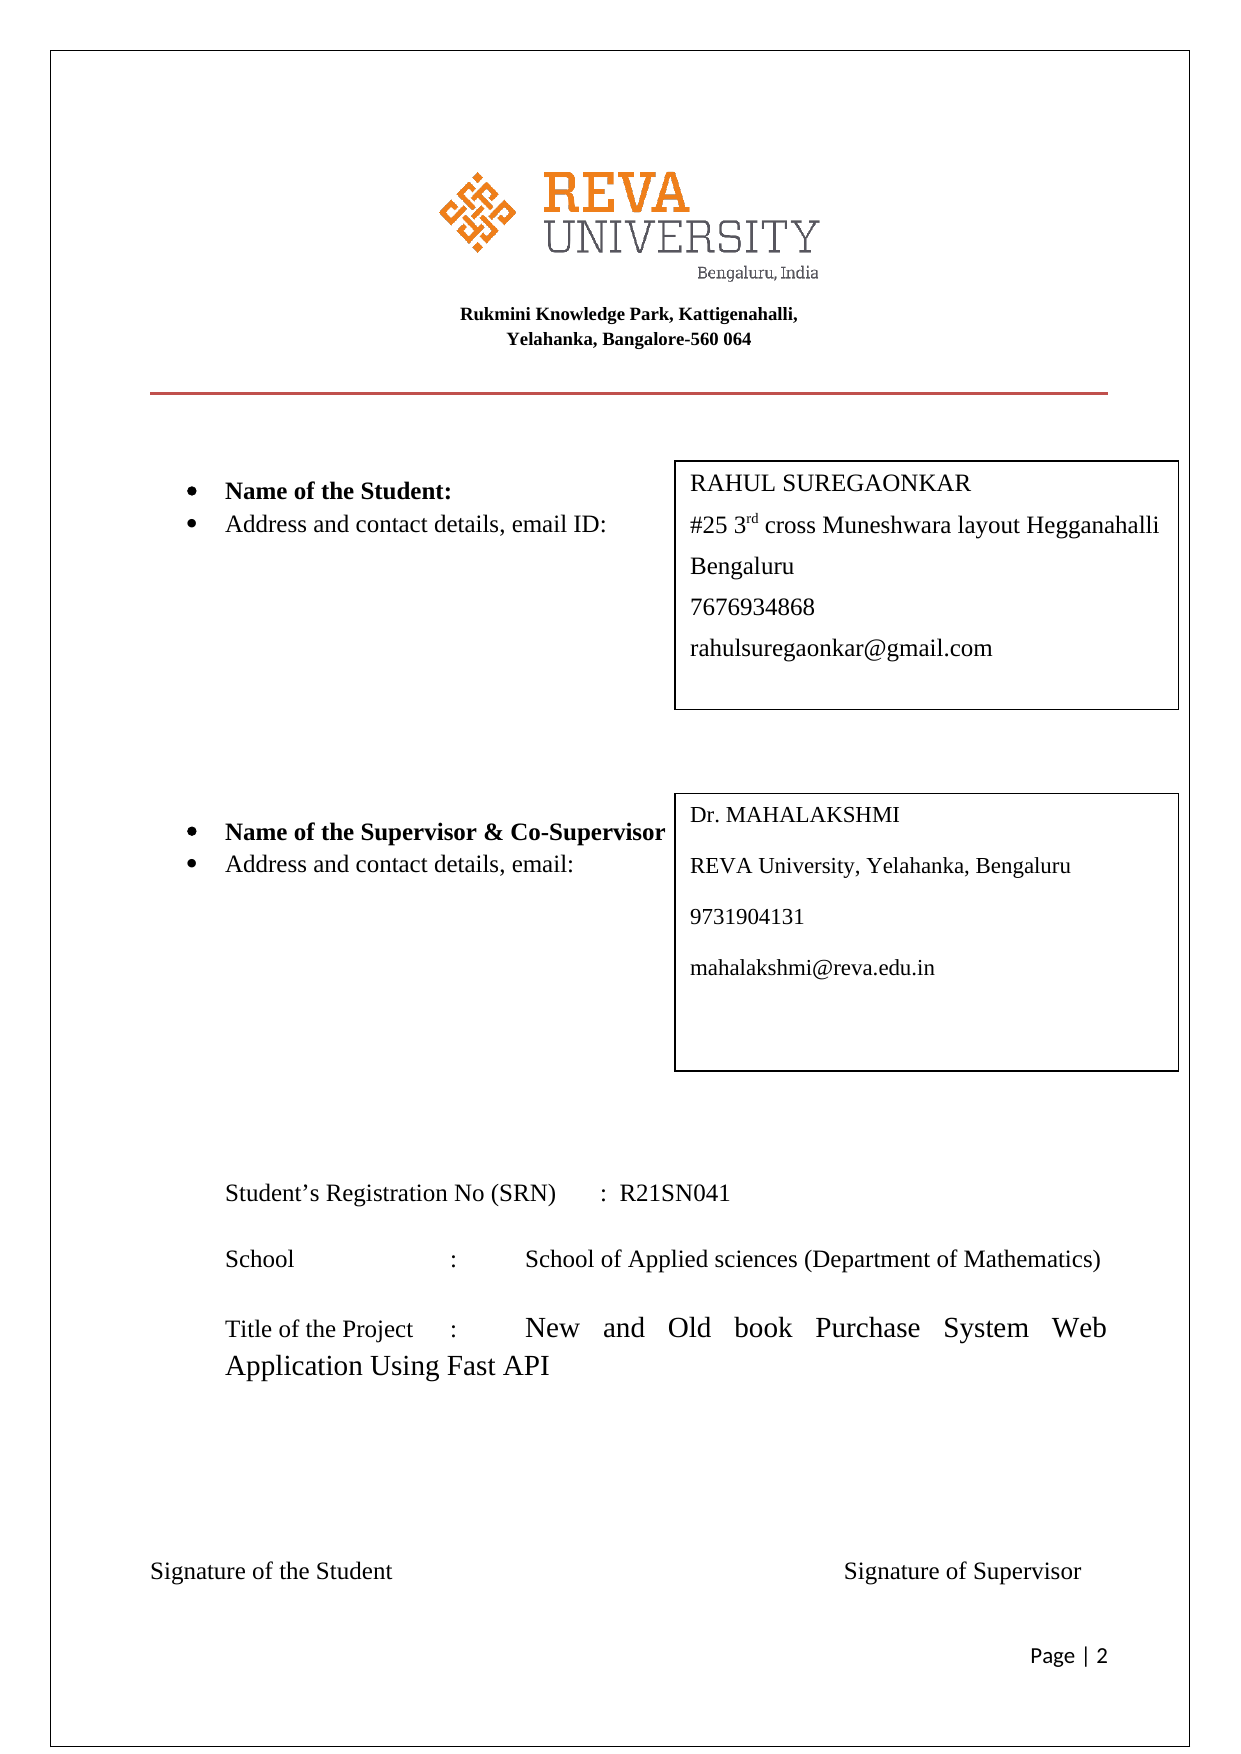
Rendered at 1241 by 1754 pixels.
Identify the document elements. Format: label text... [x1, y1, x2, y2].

picture [429, 150, 829, 304]
text Signature of the Student Signature of Supervisor [150, 1556, 1108, 1585]
text Yelahanka, Bangalore-560 064 [150, 328, 1108, 349]
list School : School of Applied sciences (Department of Mathematics) [225, 1244, 1108, 1272]
list Student’s Registration No (SRN) : R21SN041 [150, 1178, 1108, 1206]
list Address and contact details, email ID: [187, 509, 674, 538]
list Title of the Project : New and Old book Purchase System Web Application Using Fast API [225, 1310, 1108, 1382]
text Rukmini Knowledge Park, Kattigenahalli, [150, 303, 1108, 325]
list Name of the Supervisor & Co-Supervisor [187, 817, 674, 845]
list Name of the Student: [187, 476, 674, 505]
list Address and contact details, email: [187, 849, 674, 878]
